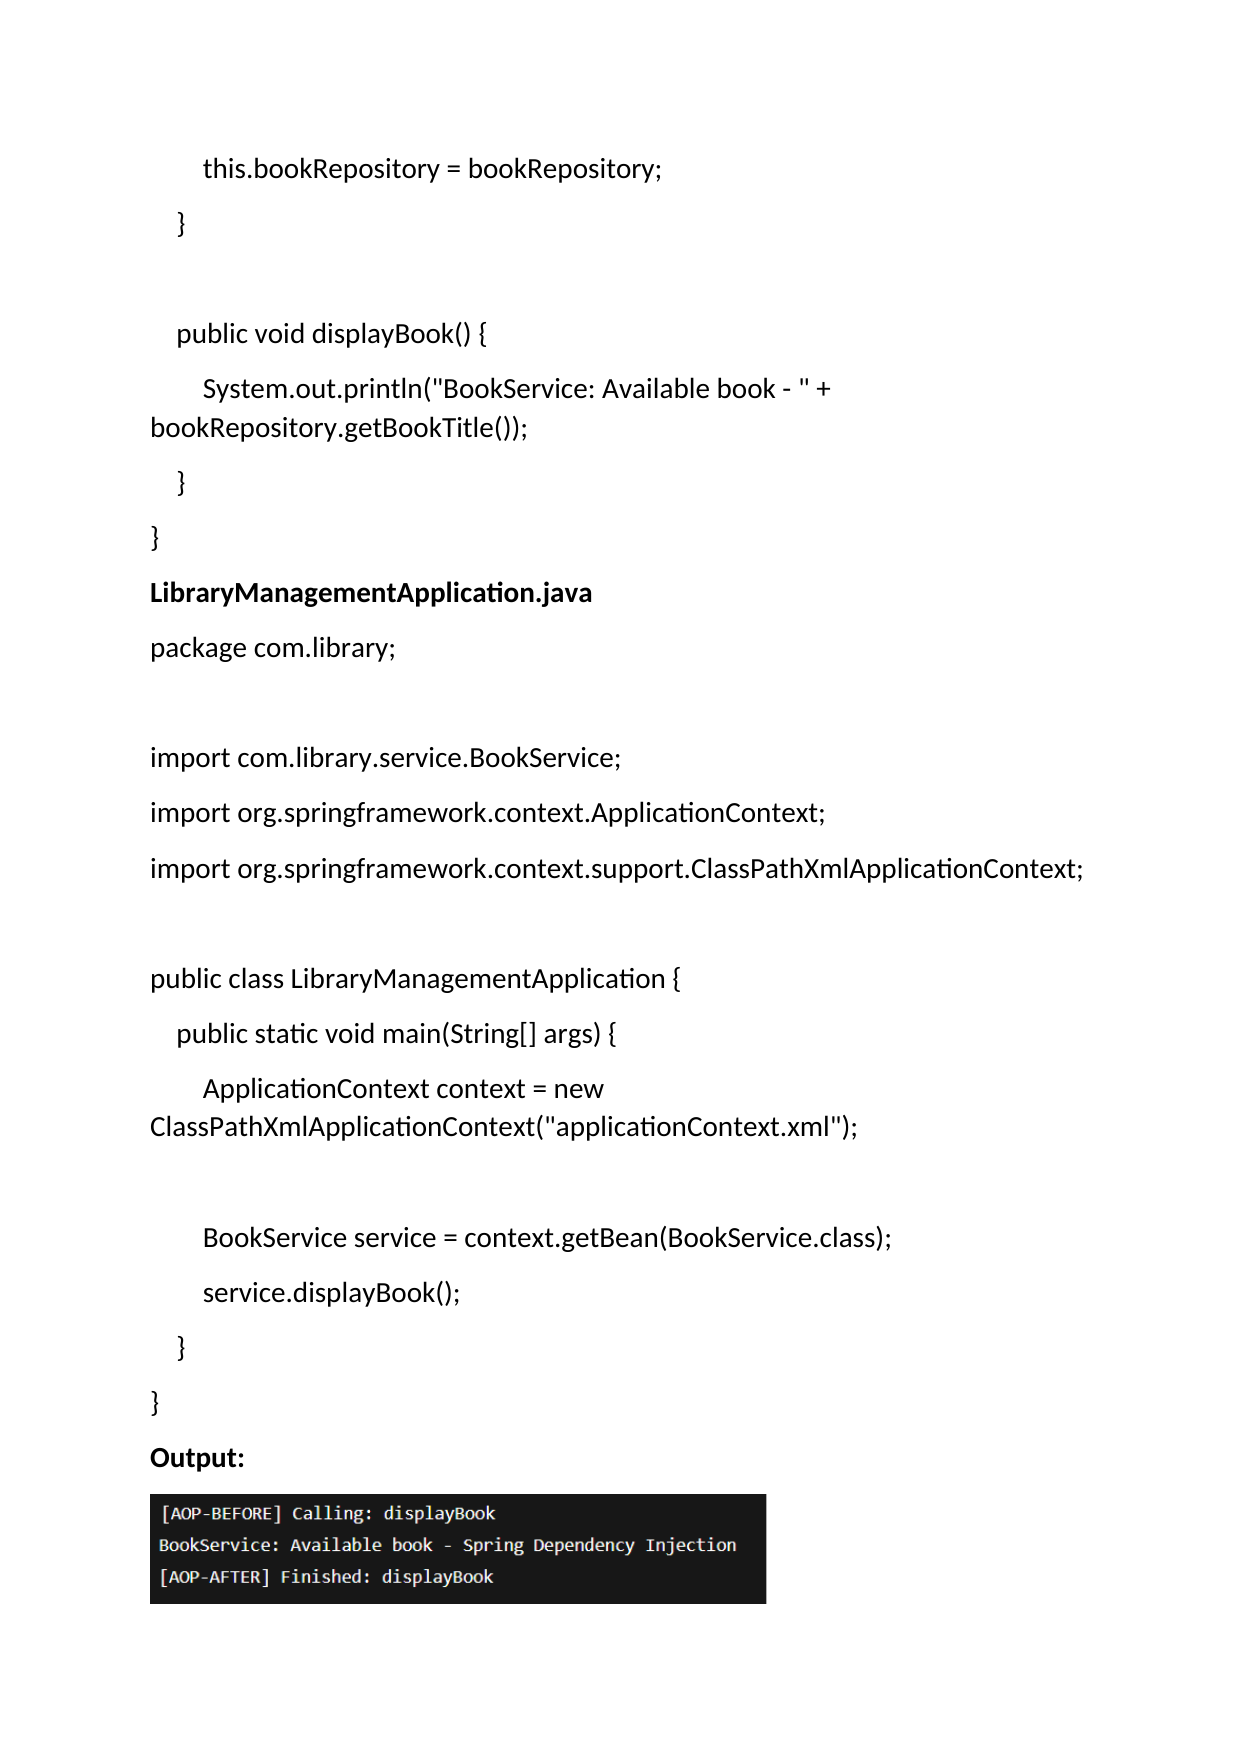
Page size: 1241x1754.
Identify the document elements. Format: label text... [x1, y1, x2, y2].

text BookService service = context.getBean(BookService.class); [150, 1219, 1090, 1254]
text public class LibraryManagementApplication { [150, 960, 1090, 996]
text Output: [150, 1439, 1090, 1475]
text this.bookRepository = bookRepository; [150, 150, 1090, 186]
text import org.springframework.context.ApplicationContext; [150, 794, 1090, 830]
text public static void main(String[] args) { [150, 1015, 1090, 1051]
text System.out.println("BookService: Available book - " + bookRepository.getBookTitle()); [150, 370, 1090, 444]
text import com.library.service.BookService; [150, 739, 1090, 775]
text public void displayBook() { [150, 315, 1090, 351]
text ApplicationContext context = new ClassPathXmlApplicationContext("applicationContext.xml"); [150, 1070, 1090, 1144]
text service.displayBook(); [150, 1274, 1090, 1309]
text } [150, 205, 1090, 241]
text } [150, 464, 1090, 499]
text import org.springframework.context.support.ClassPathXmlApplicationContext; [150, 850, 1090, 885]
text } [150, 519, 1090, 555]
text package com.library; [150, 629, 1090, 665]
picture [150, 1494, 767, 1604]
text LibraryManagementApplication.java [150, 574, 1090, 610]
text } [150, 1329, 1090, 1364]
text } [150, 1384, 1090, 1420]
